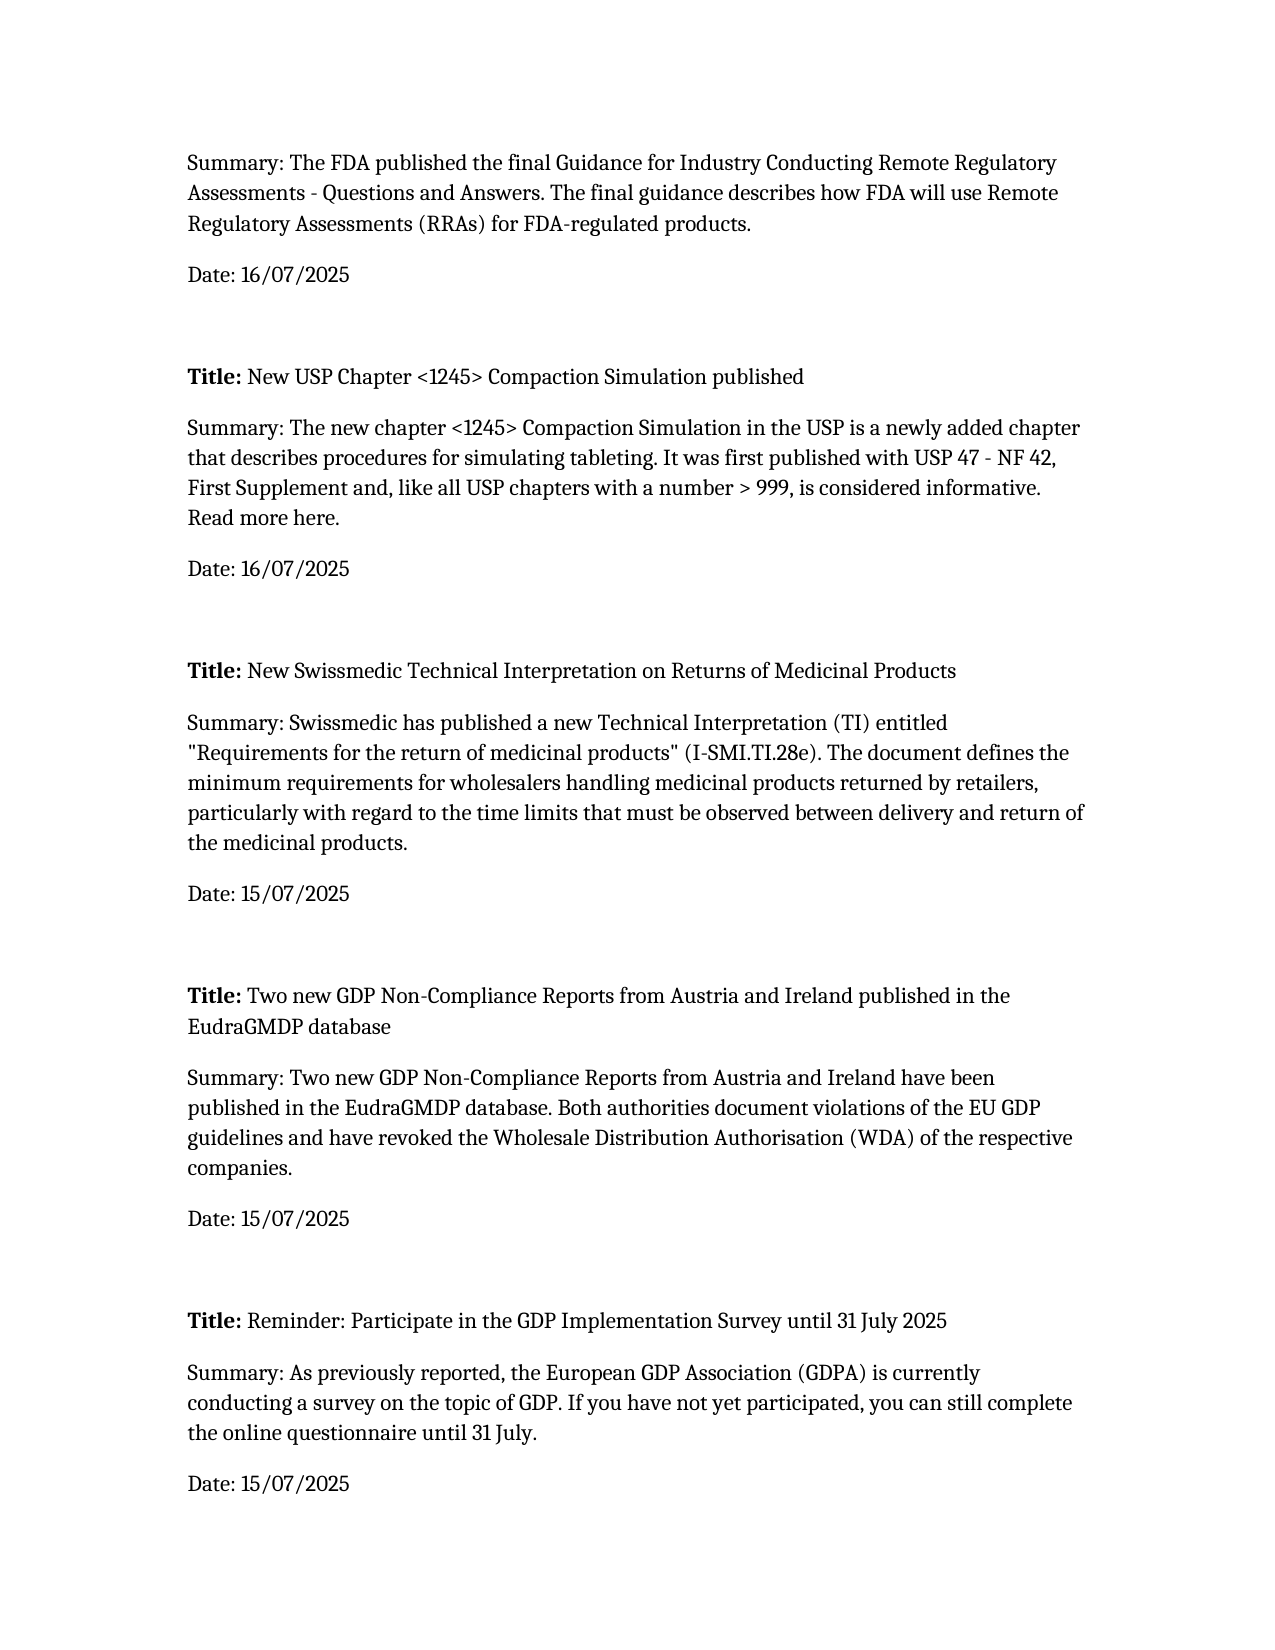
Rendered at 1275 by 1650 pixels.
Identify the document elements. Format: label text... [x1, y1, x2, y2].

text Title: New Swissmedic Technical Interpretation on Returns of Medicinal Products [187, 658, 1087, 685]
text Summary: The FDA published the final Guidance for Industry Conducting Remote Regulatory Assessments - Questions and Answers. The final guidance describes how FDA will use Remote Regulatory Assessments (RRAs) for FDA-regulated products. [187, 150, 1087, 237]
text Date: 16/07/2025 [187, 556, 1087, 583]
text Title: New USP Chapter <1245> Compaction Simulation published [187, 363, 1087, 390]
text Summary: Swissmedic has published a new Technical Interpretation (TI) entitled "Requirements for the return of medicinal products" (I-SMI.TI.28e). The document defines the minimum requirements for wholesalers handling medicinal products returned by retailers, particularly with regard to the time limits that must be observed between delivery and return of the medicinal products. [187, 709, 1087, 857]
text Date: 15/07/2025 [187, 1471, 1087, 1497]
text Summary: As previously reported, the European GDP Association (GDPA) is currently conducting a survey on the topic of GDP. If you have not yet participated, you can still complete the online questionnaire until 31 July. [187, 1359, 1087, 1446]
text Title: Two new GDP Non-Compliance Reports from Austria and Ireland published in the EudraGMDP database [187, 983, 1087, 1040]
text Summary: Two new GDP Non-Compliance Reports from Austria and Ireland have been published in the EudraGMDP database. Both authorities document violations of the EU GDP guidelines and have revoked the Wholesale Distribution Authorisation (WDA) of the respective companies. [187, 1064, 1087, 1182]
text Date: 15/07/2025 [187, 881, 1087, 908]
text Summary: The new chapter <1245> Compaction Simulation in the USP is a newly added chapter that describes procedures for simulating tableting. It was first published with USP 47 - NF 42, First Supplement and, like all USP chapters with a number > 999, is considered informative. Read more here. [187, 414, 1087, 532]
text Title: Reminder: Participate in the GDP Implementation Survey until 31 July 2025 [187, 1308, 1087, 1335]
text Date: 16/07/2025 [187, 261, 1087, 288]
text Date: 15/07/2025 [187, 1206, 1087, 1233]
